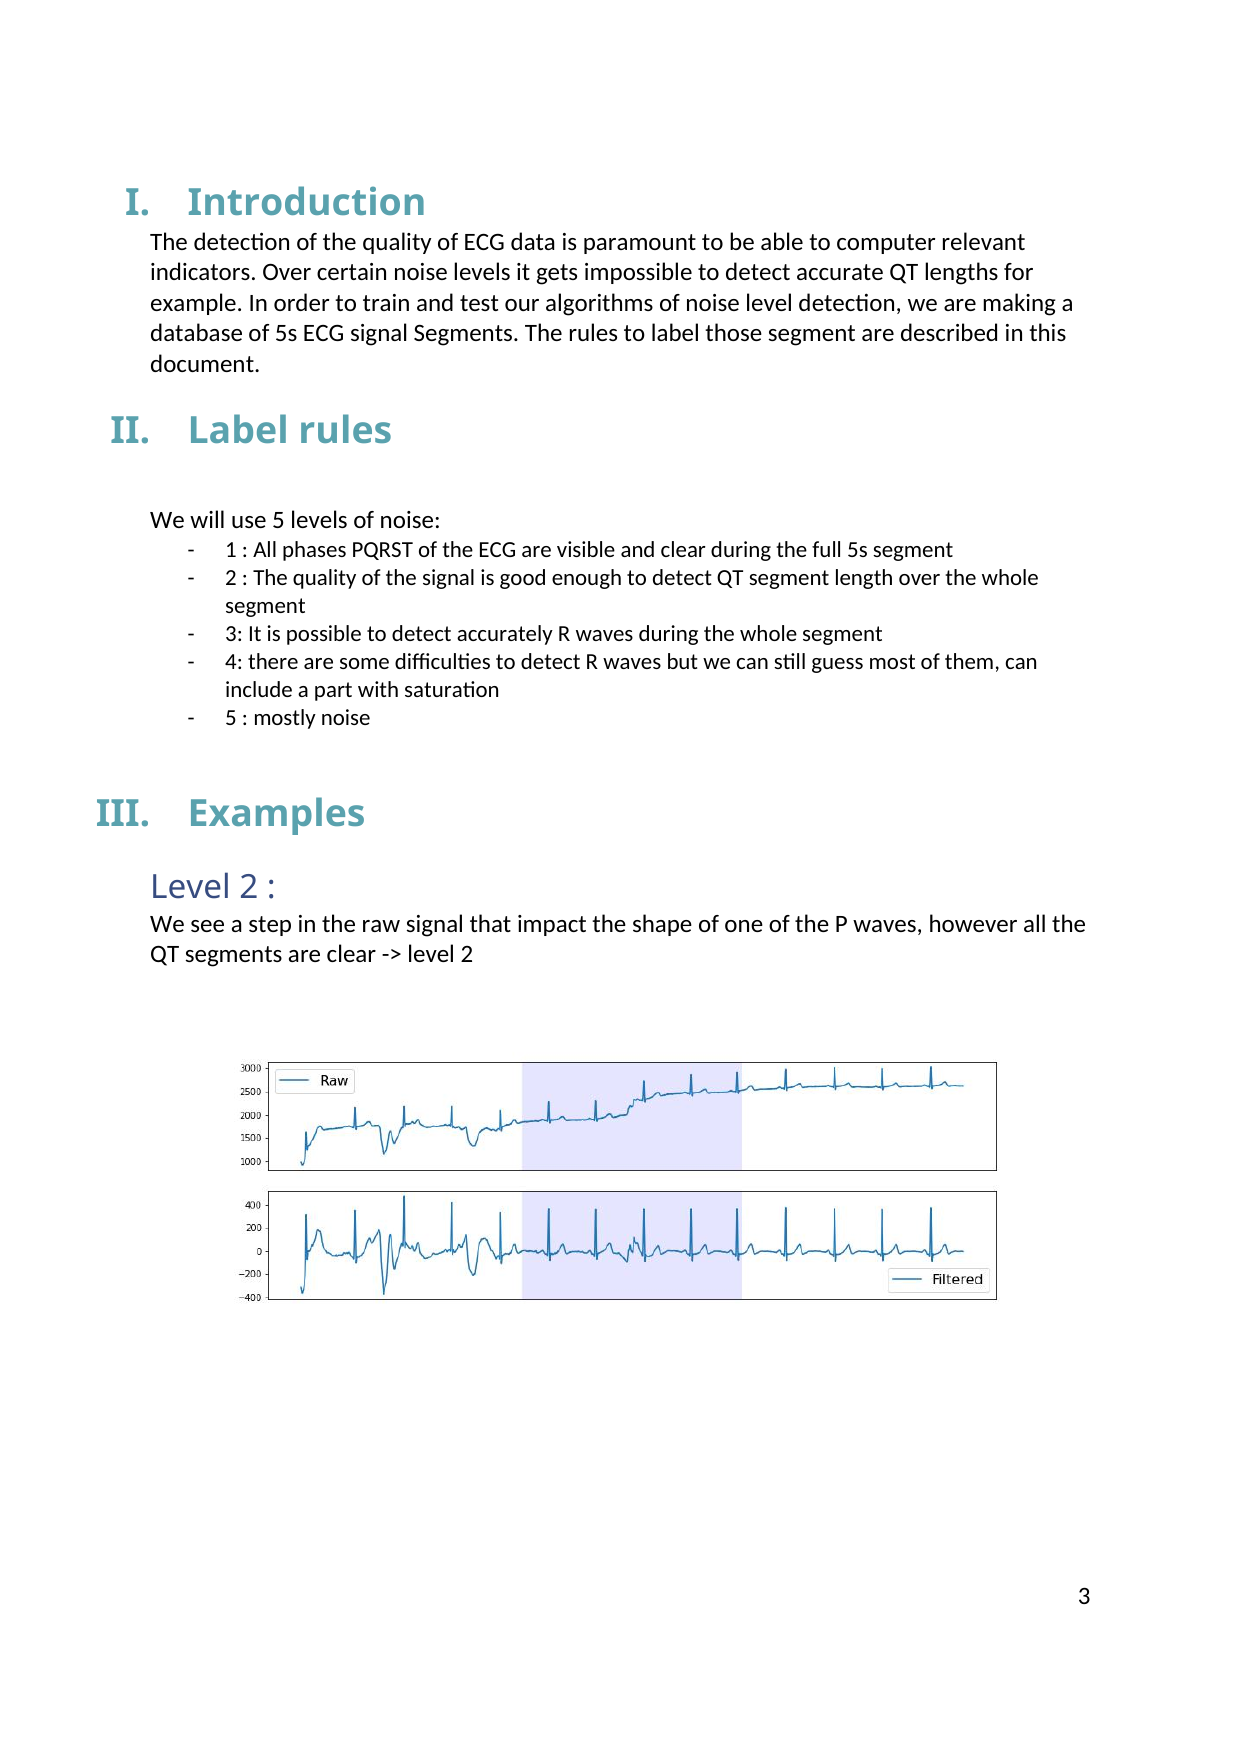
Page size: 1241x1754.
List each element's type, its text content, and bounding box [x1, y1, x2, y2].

subtitle Level 2 : [150, 862, 1090, 908]
text We see a step in the raw signal that impact the shape of one of the P waves, however all the QT segments are clear -> level 2 [150, 908, 1090, 969]
list 3: It is possible to detect accurately R waves during the whole segment [187, 619, 1090, 647]
list 1 : All phases PQRST of the ECG are visible and clear during the full 5s segment [187, 535, 1090, 563]
text Examples [150, 786, 1090, 837]
list 2 : The quality of the signal is good enough to detect QT segment length over the whole segment [187, 563, 1090, 619]
text We will use 5 levels of noise: [150, 504, 1090, 535]
list 4: there are some difficulties to detect R waves but we can still guess most of them, can include a part with saturation [187, 647, 1090, 703]
list 5 : mostly noise [187, 703, 1090, 731]
text The detection of the quality of ECG data is paramount to be able to computer relevant indicators. Over certain noise levels it gets impossible to detect accurate QT lengths for example. In order to train and test our algorithms of noise level detection, we are making a database of 5s ECG signal Segments. The rules to label those segment are described in this document. [150, 226, 1090, 379]
picture [150, 1024, 1090, 1338]
text Label rules [150, 404, 1090, 455]
text Introduction [150, 175, 1090, 226]
